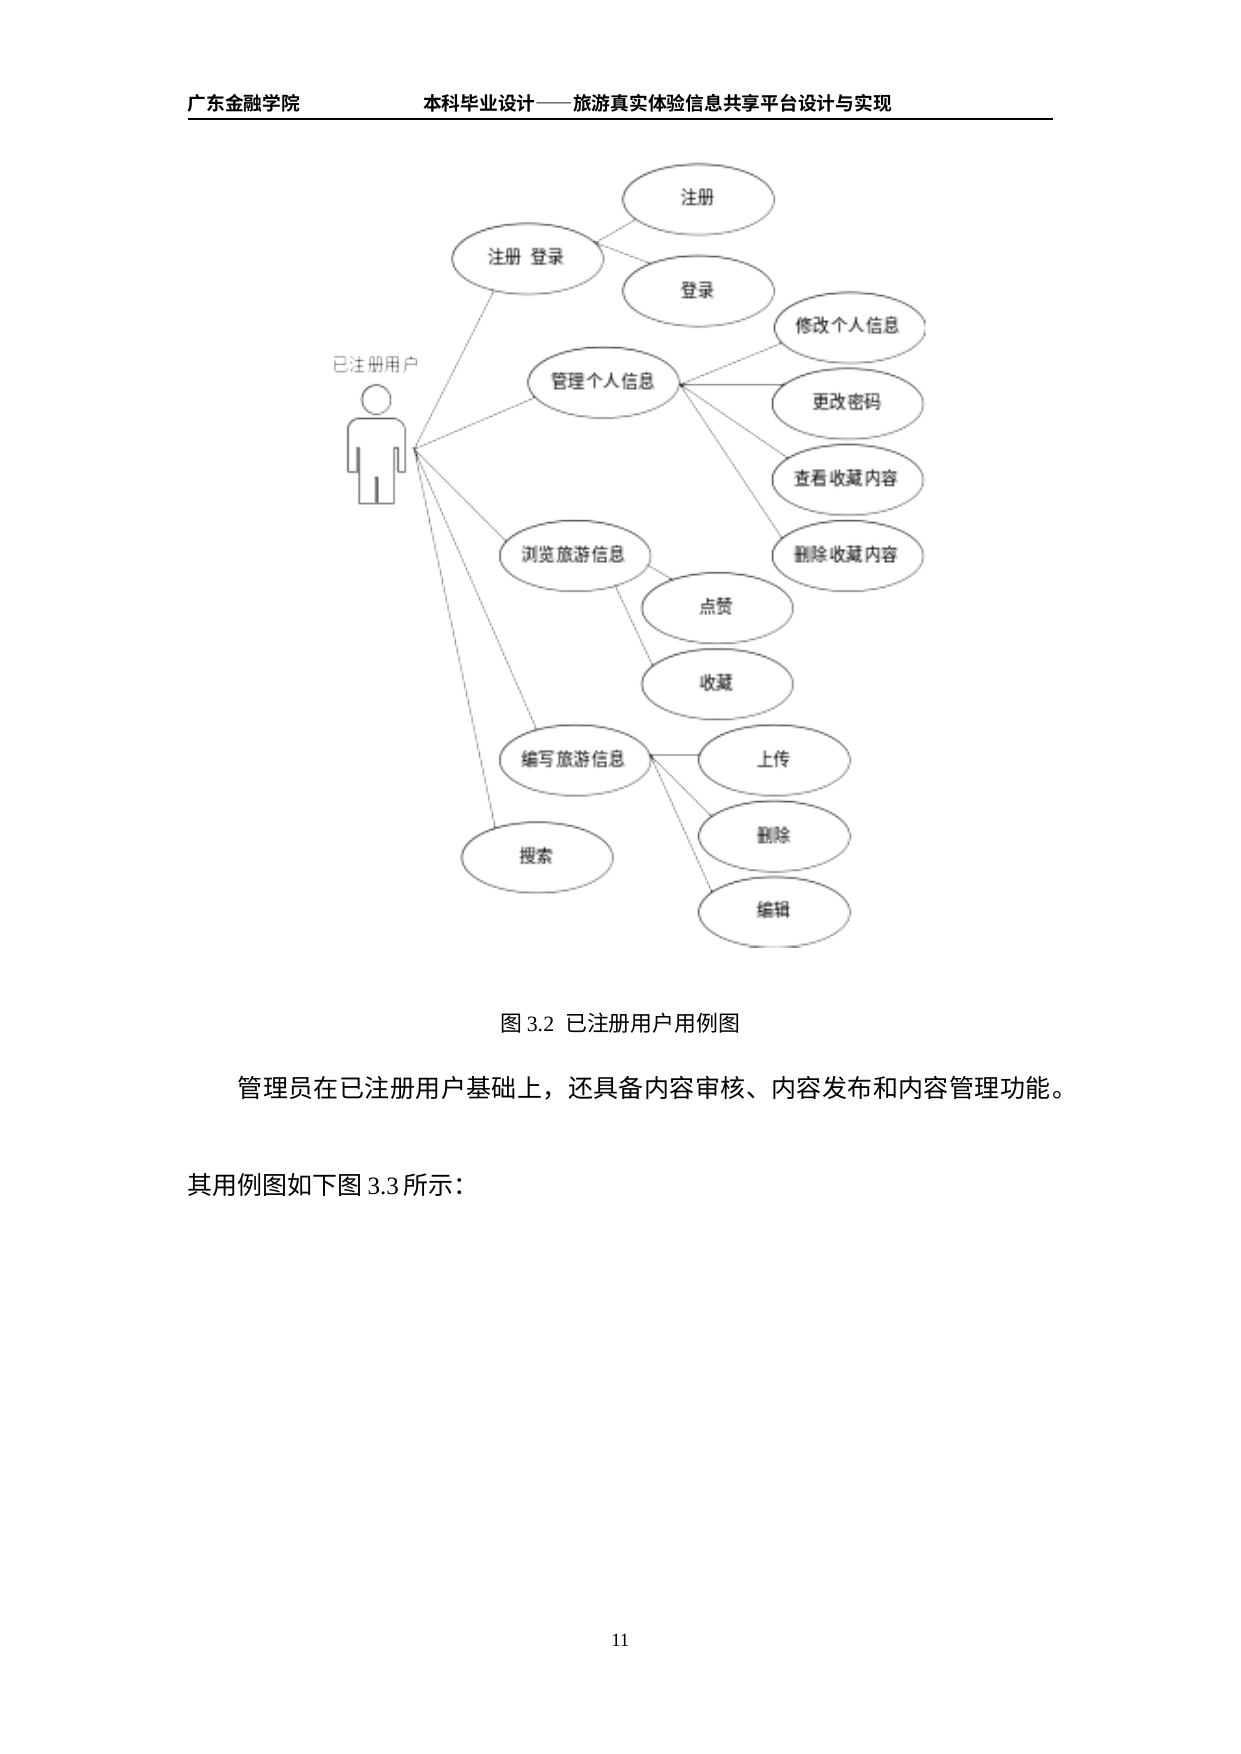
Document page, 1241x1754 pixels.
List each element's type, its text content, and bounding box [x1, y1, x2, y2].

text 管理员在已注册用户基础上，还具备内容审核、内容发布和内容管理功能。其用例图如下图3.3所示： [187, 1054, 1053, 1216]
text 图3.2 已注册用户用例图 [187, 1006, 1053, 1038]
